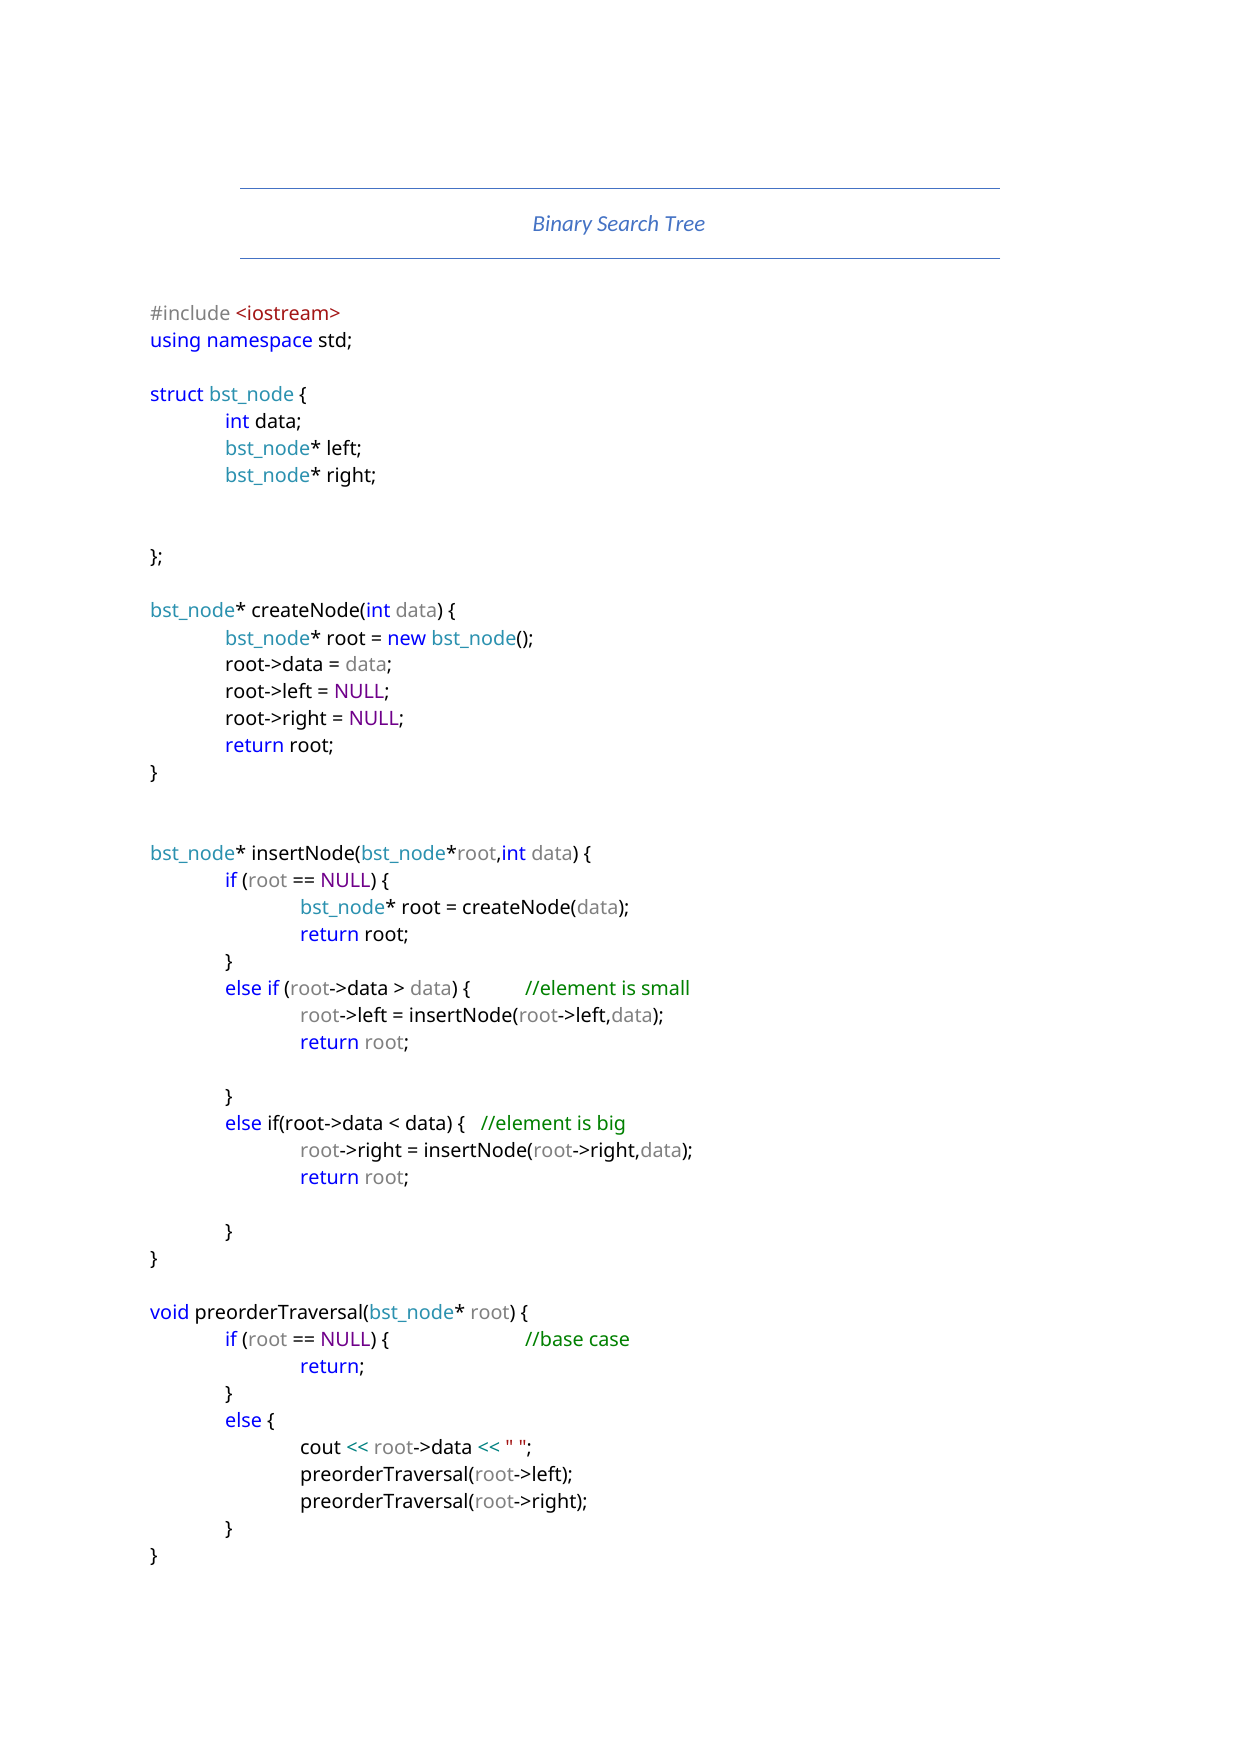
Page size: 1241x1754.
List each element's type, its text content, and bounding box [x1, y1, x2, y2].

text root->data = data; [150, 651, 1090, 678]
text struct bst_node { [150, 380, 1090, 407]
text } [150, 759, 1090, 786]
text return root; [150, 1163, 1090, 1190]
text bst_node* left; [150, 434, 1090, 461]
text root->left = insertNode(root->left,data); [150, 1001, 1090, 1028]
text root->right = NULL; [150, 705, 1090, 732]
text int data; [150, 407, 1090, 434]
text bst_node* root = new bst_node(); [150, 624, 1090, 651]
text } [150, 1217, 1090, 1244]
text return root; [150, 921, 1090, 947]
text root->left = NULL; [150, 678, 1090, 705]
text } [150, 947, 1090, 974]
text preorderTraversal(root->right); [150, 1487, 1090, 1514]
text using namespace std; [150, 326, 1090, 353]
text bst_node* createNode(int data) { [150, 597, 1090, 624]
text void preorderTraversal(bst_node* root) { [150, 1298, 1090, 1325]
text } [150, 1244, 1090, 1271]
text if (root == NULL) { [150, 867, 1090, 893]
text else { [150, 1406, 1090, 1433]
text if (root == NULL) { //base case [150, 1325, 1090, 1352]
text } [150, 1541, 1090, 1568]
text bst_node* right; [150, 461, 1090, 488]
text return root; [150, 1028, 1090, 1055]
text return root; [150, 732, 1090, 759]
text preorderTraversal(root->left); [150, 1460, 1090, 1487]
text #include <iostream> [150, 299, 1090, 326]
text } [150, 1082, 1090, 1109]
text else if (root->data > data) { //element is small [150, 974, 1090, 1001]
text return; [150, 1352, 1090, 1379]
text else if(root->data < data) { //element is big [150, 1109, 1090, 1136]
text root->right = insertNode(root->right,data); [150, 1136, 1090, 1163]
text bst_node* root = createNode(data); [150, 893, 1090, 921]
text Binary Search Tree [240, 189, 1000, 258]
text }; [150, 543, 1090, 570]
text } [150, 1379, 1090, 1406]
text bst_node* insertNode(bst_node*root,int data) { [150, 839, 1090, 867]
text } [150, 1514, 1090, 1541]
text cout << root->data << " "; [150, 1433, 1090, 1460]
